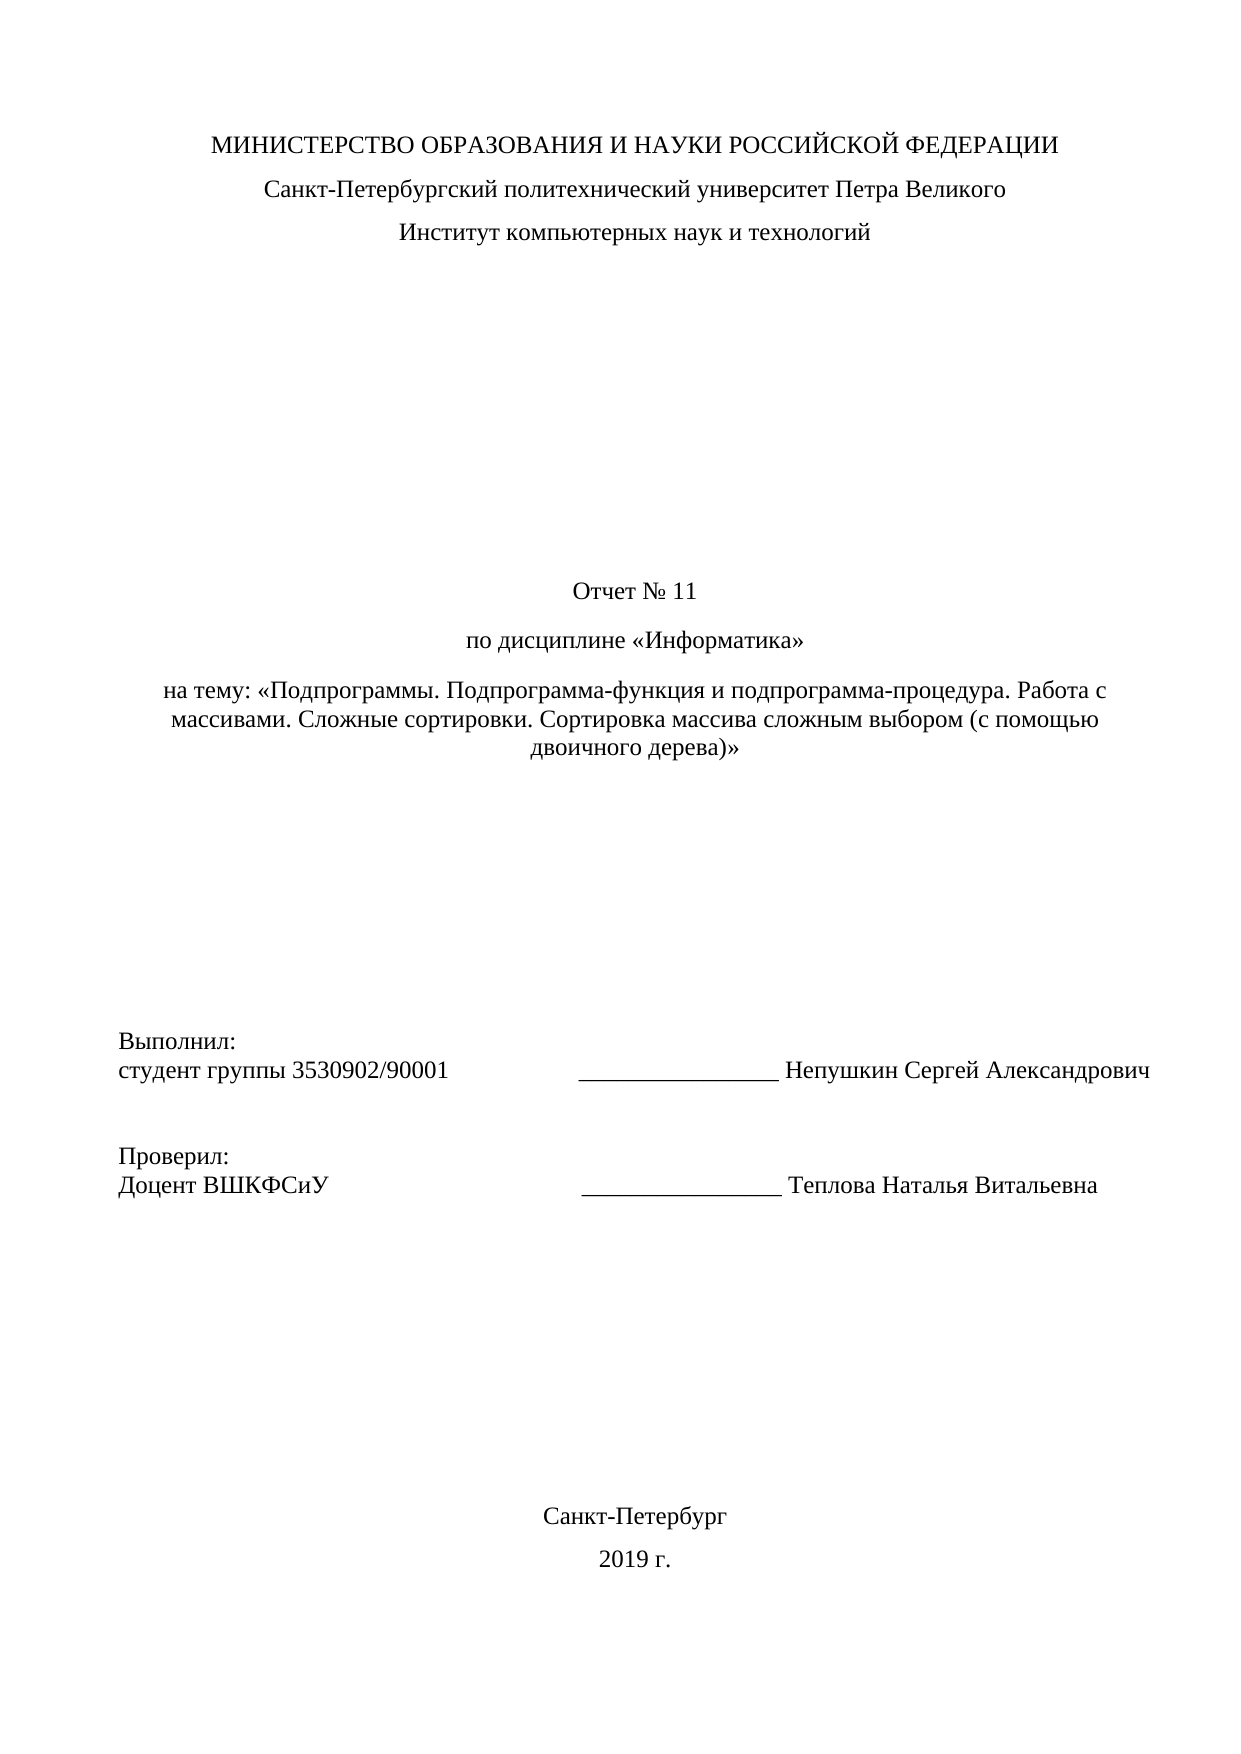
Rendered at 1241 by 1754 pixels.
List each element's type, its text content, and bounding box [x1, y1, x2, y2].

text 2019 г. [118, 1544, 1152, 1573]
text Санкт-Петербургский политехнический университет Петра Великого [118, 174, 1152, 202]
text на тему: «Подпрограммы. Подпрограмма-функция и подпрограмма-процедура. Работа с массивами. Сложные сортировки. Сортировка массива сложным выбором (с помощью двоичного дерева)» [118, 675, 1152, 761]
text Институт компьютерных наук и технологий [118, 217, 1152, 246]
text Отчет № 11 [118, 576, 1152, 604]
text Санкт-Петербург [118, 1501, 1152, 1529]
text студент группы 3530902/90001 ________________ Непушкин Сергей Александрович [118, 1055, 1152, 1084]
text Выполнил: [118, 1026, 1152, 1055]
text Проверил: [118, 1141, 1152, 1170]
text по дисциплине «Информатика» [118, 625, 1152, 654]
text Доцент ВШКФСиУ ________________ Теплова Наталья Витальевна [118, 1170, 1152, 1199]
text МИНИСТЕРСТВО ОБРАЗОВАНИЯ И НАУКИ РОССИЙСКОЙ ФЕДЕРАЦИИ [118, 131, 1152, 159]
